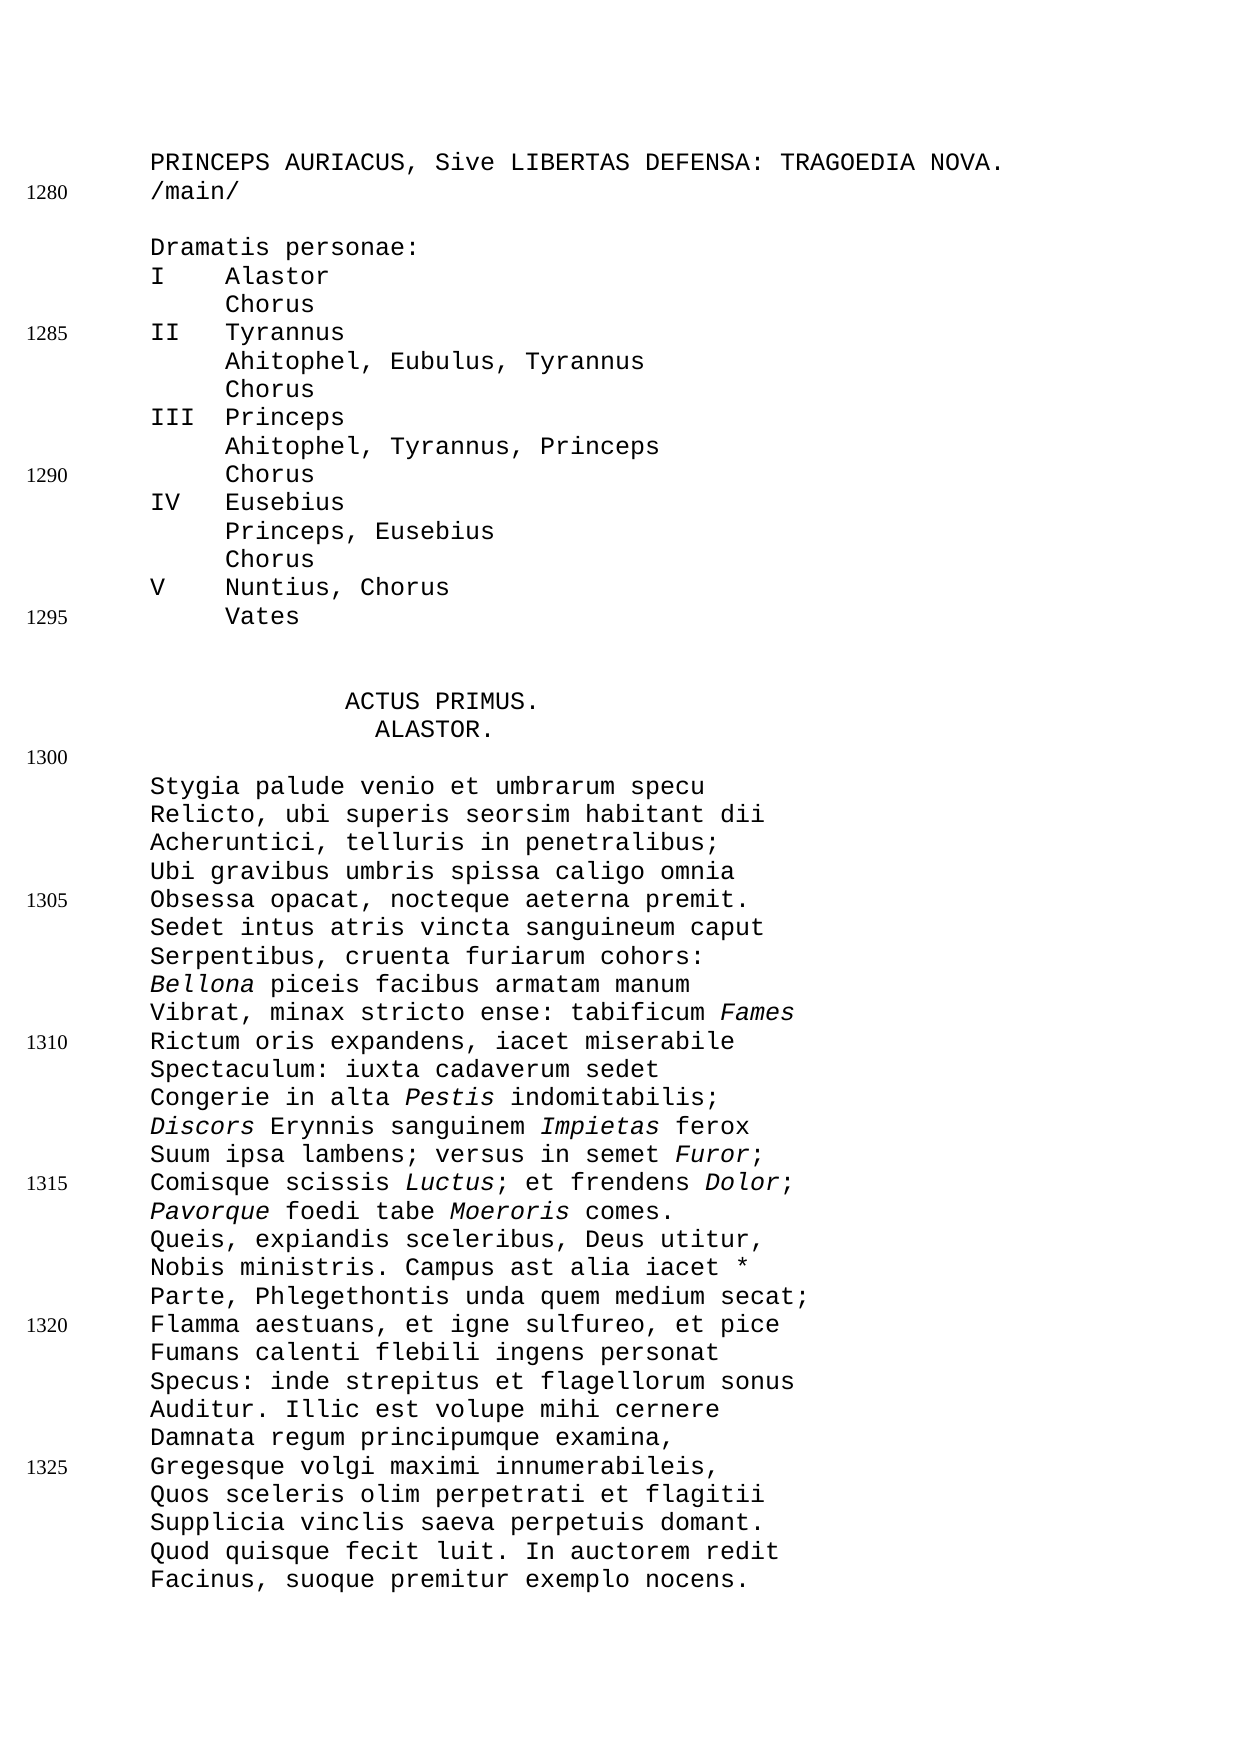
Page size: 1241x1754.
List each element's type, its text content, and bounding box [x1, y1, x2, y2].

text Discors Erynnis sanguinem Impietas ferox [150, 1113, 1090, 1142]
text Flamma aestuans, et igne sulfureo, et pice [150, 1312, 1090, 1340]
text Auditur. Illic est volupe mihi cernere [150, 1397, 1090, 1425]
text V Nuntius, Chorus [150, 575, 1090, 603]
text /main/ [150, 178, 1090, 207]
text Supplicia vinclis saeva perpetuis domant. [150, 1510, 1090, 1538]
text Parte, Phlegethontis unda quem medium secat; [150, 1283, 1090, 1312]
text Ahitophel, Eubulus, Tyrannus [150, 348, 1090, 377]
text Queis, expiandis sceleribus, Deus utitur, [150, 1227, 1090, 1255]
text Facinus, suoque premitur exemplo nocens. [150, 1567, 1090, 1595]
text Spectaculum: iuxta cadaverum sedet [150, 1057, 1090, 1085]
text Chorus [150, 377, 1090, 405]
text Serpentibus, cruenta furiarum cohors: [150, 943, 1090, 972]
text Quos sceleris olim perpetrati et flagitii [150, 1482, 1090, 1510]
text ALASTOR. [150, 717, 1090, 745]
text IV Eusebius [150, 490, 1090, 518]
text Chorus [150, 462, 1090, 490]
text Chorus [150, 547, 1090, 575]
text Suum ipsa lambens; versus in semet Furor; [150, 1142, 1090, 1170]
text Vibrat, minax stricto ense: tabificum Fames [150, 1000, 1090, 1028]
text Vates [150, 603, 1090, 632]
text III Princeps [150, 405, 1090, 433]
text Princeps, Eusebius [150, 518, 1090, 547]
text Obsessa opacat, nocteque aeterna premit. [150, 887, 1090, 915]
text II Tyrannus [150, 320, 1090, 348]
text Specus: inde strepitus et flagellorum sonus [150, 1368, 1090, 1397]
text Gregesque volgi maximi innumerabileis, [150, 1453, 1090, 1482]
text Rictum oris expandens, iacet miserabile [150, 1028, 1090, 1057]
text Sedet intus atris vincta sanguineum caput [150, 915, 1090, 943]
text Ubi gravibus umbris spissa caligo omnia [150, 858, 1090, 887]
text Nobis ministris. Campus ast alia iacet * [150, 1255, 1090, 1283]
text Congerie in alta Pestis indomitabilis; [150, 1085, 1090, 1113]
text Pavorque foedi tabe Moeroris comes. [150, 1198, 1090, 1227]
text Fumans calenti flebili ingens personat [150, 1340, 1090, 1368]
text Relicto, ubi superis seorsim habitant dii [150, 802, 1090, 830]
text ACTUS PRIMUS. [150, 688, 1090, 717]
text Chorus [150, 292, 1090, 320]
text Ahitophel, Tyrannus, Princeps [150, 433, 1090, 462]
text Damnata regum principumque examina, [150, 1425, 1090, 1453]
text Dramatis personae: [150, 235, 1090, 263]
text I Alastor [150, 263, 1090, 292]
text Bellona piceis facibus armatam manum [150, 972, 1090, 1000]
text Quod quisque fecit luit. In auctorem redit [150, 1538, 1090, 1567]
text PRINCEPS AURIACUS, Sive LIBERTAS DEFENSA: TRAGOEDIA NOVA. [150, 150, 1090, 178]
text Comisque scissis Luctus; et frendens Dolor; [150, 1170, 1090, 1198]
text Stygia palude venio et umbrarum specu [150, 773, 1090, 802]
text Acheruntici, telluris in penetralibus; [150, 830, 1090, 858]
